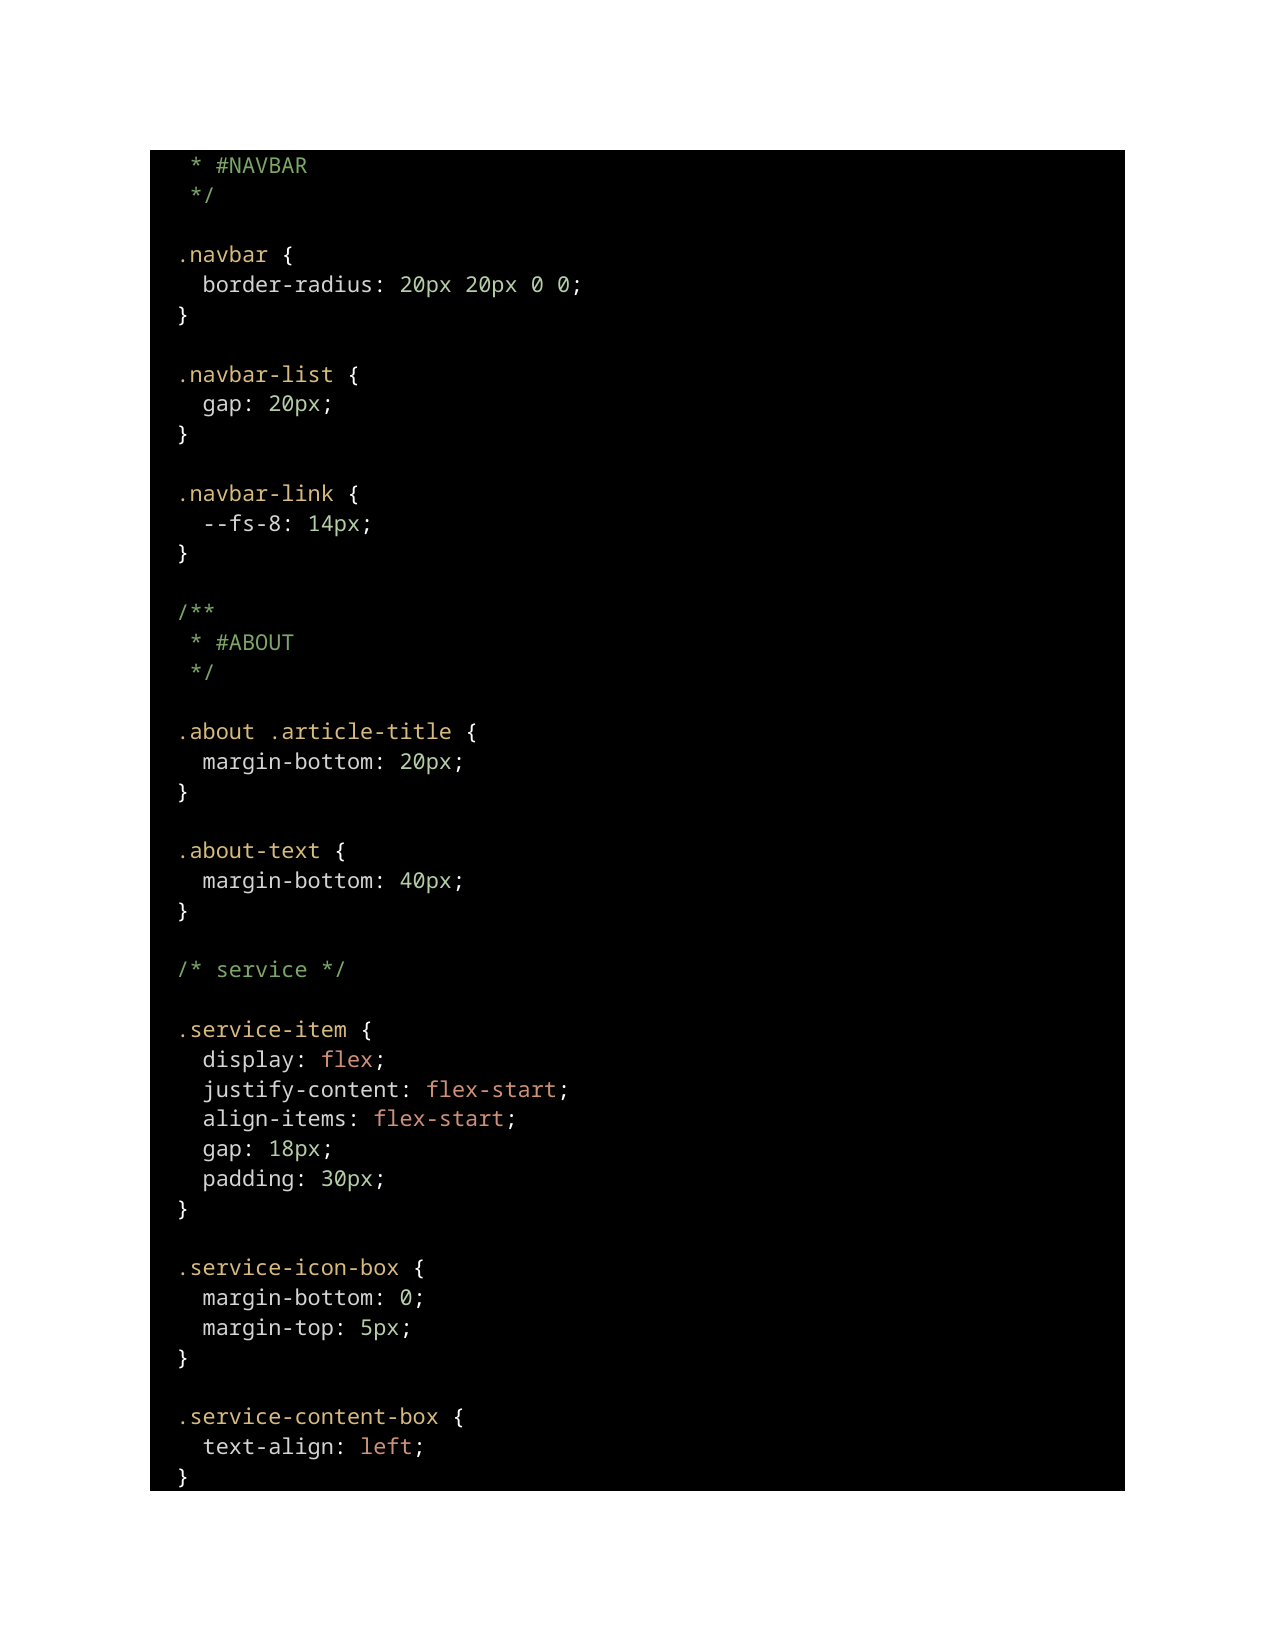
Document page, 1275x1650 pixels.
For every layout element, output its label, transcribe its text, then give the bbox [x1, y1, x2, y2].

text .service-item { [150, 1014, 1125, 1044]
text border-radius: 20px 20px 0 0; [150, 269, 1125, 299]
text margin-top: 5px; [150, 1312, 1125, 1342]
text .navbar { [150, 239, 1125, 269]
text * #ABOUT [150, 627, 1125, 656]
text } [150, 299, 1125, 329]
text --fs-8: 14px; [150, 507, 1125, 537]
text } [150, 418, 1125, 448]
text gap: 18px; [150, 1133, 1125, 1163]
text */ [150, 180, 1125, 209]
text align-items: flex-start; [150, 1103, 1125, 1133]
text } [150, 776, 1125, 805]
text display: flex; [150, 1044, 1125, 1073]
text } [150, 537, 1125, 567]
text gap: 20px; [150, 388, 1125, 418]
text margin-bottom: 20px; [150, 746, 1125, 776]
text .navbar-list { [150, 358, 1125, 388]
text .service-content-box { [150, 1401, 1125, 1431]
text } [150, 1461, 1125, 1491]
text } [150, 895, 1125, 924]
text margin-bottom: 40px; [150, 865, 1125, 895]
text .service-icon-box { [150, 1252, 1125, 1282]
text /* service */ [150, 954, 1125, 984]
text */ [150, 656, 1125, 686]
text justify-content: flex-start; [150, 1073, 1125, 1103]
text .navbar-link { [150, 478, 1125, 507]
text * #NAVBAR [150, 150, 1125, 180]
text } [150, 1193, 1125, 1222]
text padding: 30px; [150, 1163, 1125, 1193]
text /** [150, 597, 1125, 627]
text margin-bottom: 0; [150, 1282, 1125, 1312]
text .about-text { [150, 835, 1125, 865]
text .about .article-title { [150, 716, 1125, 746]
text text-align: left; [150, 1431, 1125, 1461]
text } [150, 1342, 1125, 1371]
